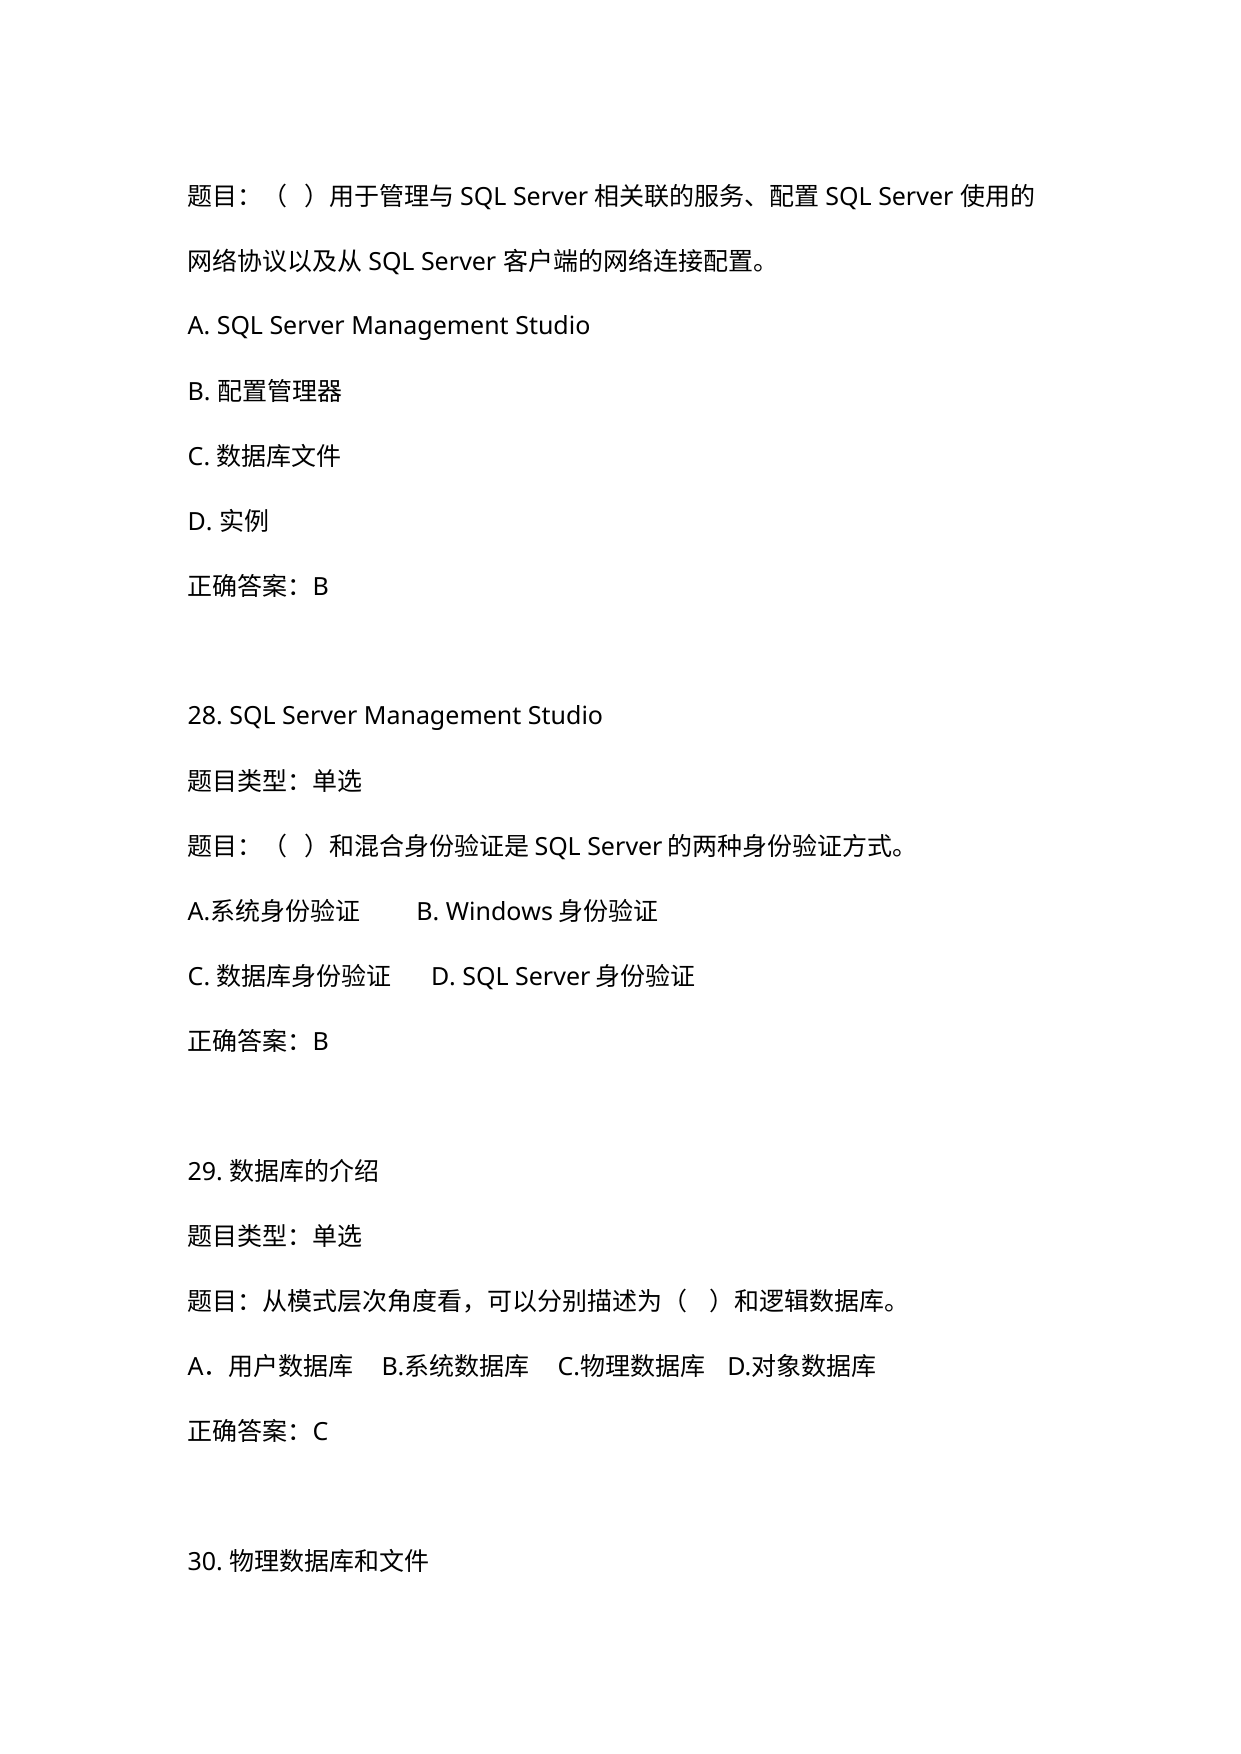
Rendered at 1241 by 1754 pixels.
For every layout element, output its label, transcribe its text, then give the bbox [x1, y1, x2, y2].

text C. 数据库文件 [187, 422, 1053, 487]
text 题目：（ ）用于管理与 SQL Server 相关联的服务、配置 SQL Server 使用的网络协议以及从 SQL Server 客户端的网络连接配置。 [187, 162, 1053, 292]
text 题目：从模式层次角度看，可以分别描述为（ ）和逻辑数据库。 [187, 1267, 1053, 1332]
text D. 实例 [187, 487, 1053, 552]
text 29. 数据库的介绍 [187, 1137, 1053, 1202]
text B. 配置管理器 [187, 357, 1053, 422]
text 题目类型：单选 [187, 747, 1053, 812]
text 题目类型：单选 [187, 1202, 1053, 1267]
text A.系统身份验证 B. Windows身份验证 [187, 877, 1053, 942]
text 正确答案：B [187, 1007, 1053, 1072]
text 正确答案：C [187, 1397, 1053, 1462]
text C. 数据库身份验证 D. SQL Server身份验证 [187, 942, 1053, 1007]
text 正确答案：B [187, 552, 1053, 617]
text 28. SQL Server Management Studio [187, 682, 1053, 747]
text A．用户数据库 B.系统数据库 C.物理数据库 D.对象数据库 [187, 1332, 1053, 1397]
text 题目：（ ）和混合身份验证是SQL Server的两种身份验证方式。 [187, 812, 1053, 877]
text 30. 物理数据库和文件 [187, 1527, 1053, 1592]
text A. SQL Server Management Studio [187, 292, 1053, 357]
